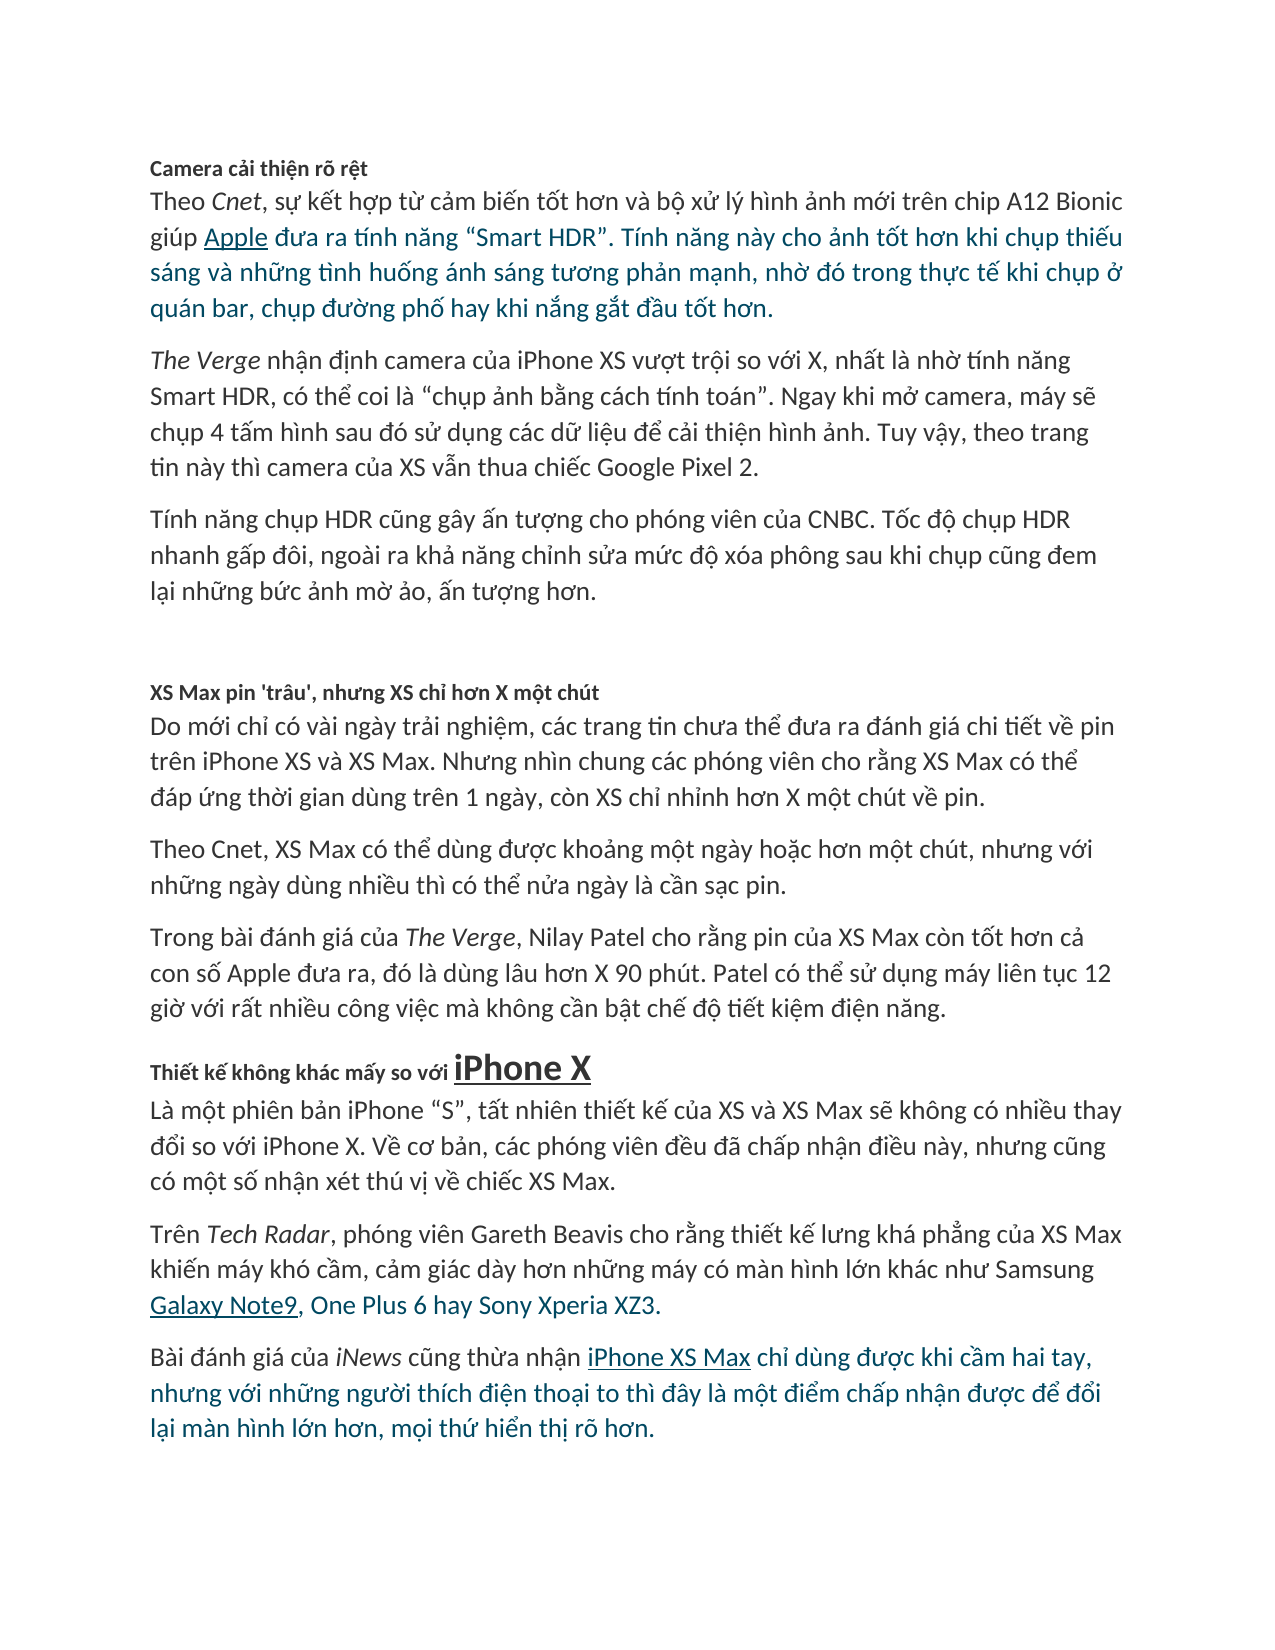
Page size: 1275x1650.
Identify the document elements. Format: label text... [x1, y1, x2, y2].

text The Verge nhận định camera của iPhone XS vượt trội so với X, nhất là nhờ tính năng Smart HDR, có thể coi là “chụp ảnh bằng cách tính toán”. Ngay khi mở camera, máy sẽ chụp 4 tấm hình sau đó sử dụng các dữ liệu để cải thiện hình ảnh. Tuy vậy, theo trang tin này thì camera của XS vẫn thua chiếc Google Pixel 2. [150, 343, 1125, 483]
subtitle Camera cải thiện rõ rệt [150, 154, 1125, 182]
text Là một phiên bản iPhone “S”, tất nhiên thiết kế của XS và XS Max sẽ không có nhiều thay đổi so với iPhone X. Về cơ bản, các phóng viên đều đã chấp nhận điều này, nhưng cũng có một số nhận xét thú vị về chiếc XS Max. [150, 1093, 1125, 1197]
subtitle Thiết kế không khác mấy so với iPhone X [150, 1044, 1125, 1089]
text Do mới chỉ có vài ngày trải nghiệm, các trang tin chưa thể đưa ra đánh giá chi tiết về pin trên iPhone XS và XS Max. Nhưng nhìn chung các phóng viên cho rằng XS Max có thể đáp ứng thời gian dùng trên 1 ngày, còn XS chỉ nhỉnh hơn X một chút về pin. [150, 709, 1125, 813]
text Theo Cnet, XS Max có thể dùng được khoảng một ngày hoặc hơn một chút, nhưng với những ngày dùng nhiều thì có thể nửa ngày là cần sạc pin. [150, 832, 1125, 901]
text Trong bài đánh giá của The Verge, Nilay Patel cho rằng pin của XS Max còn tốt hơn cả con số Apple đưa ra, đó là dùng lâu hơn X 90 phút. Patel có thể sử dụng máy liên tục 12 giờ với rất nhiều công việc mà không cần bật chế độ tiết kiệm điện năng. [150, 920, 1125, 1024]
text Trên Tech Radar, phóng viên Gareth Beavis cho rằng thiết kế lưng khá phẳng của XS Max khiến máy khó cầm, cảm giác dày hơn những máy có màn hình lớn khác như Samsung Galaxy Note9, One Plus 6 hay Sony Xperia XZ3. [150, 1217, 1125, 1321]
subtitle XS Max pin 'trâu', nhưng XS chỉ hơn X một chút [150, 678, 1125, 707]
text Theo Cnet, sự kết hợp từ cảm biến tốt hơn và bộ xử lý hình ảnh mới trên chip A12 Bionic giúp Apple đưa ra tính năng “Smart HDR”. Tính năng này cho ảnh tốt hơn khi chụp thiếu sáng và những tình huống ánh sáng tương phản mạnh, nhờ đó trong thực tế khi chụp ở quán bar, chụp đường phố hay khi nắng gắt đầu tốt hơn. [150, 184, 1125, 324]
text Tính năng chụp HDR cũng gây ấn tượng cho phóng viên của CNBC. Tốc độ chụp HDR nhanh gấp đôi, ngoài ra khả năng chỉnh sửa mức độ xóa phông sau khi chụp cũng đem lại những bức ảnh mờ ảo, ấn tượng hơn. [150, 503, 1125, 607]
text Bài đánh giá của iNews cũng thừa nhận iPhone XS Max chỉ dùng được khi cầm hai tay, nhưng với những người thích điện thoại to thì đây là một điểm chấp nhận được để đổi lại màn hình lớn hơn, mọi thứ hiển thị rõ hơn. [150, 1340, 1125, 1444]
